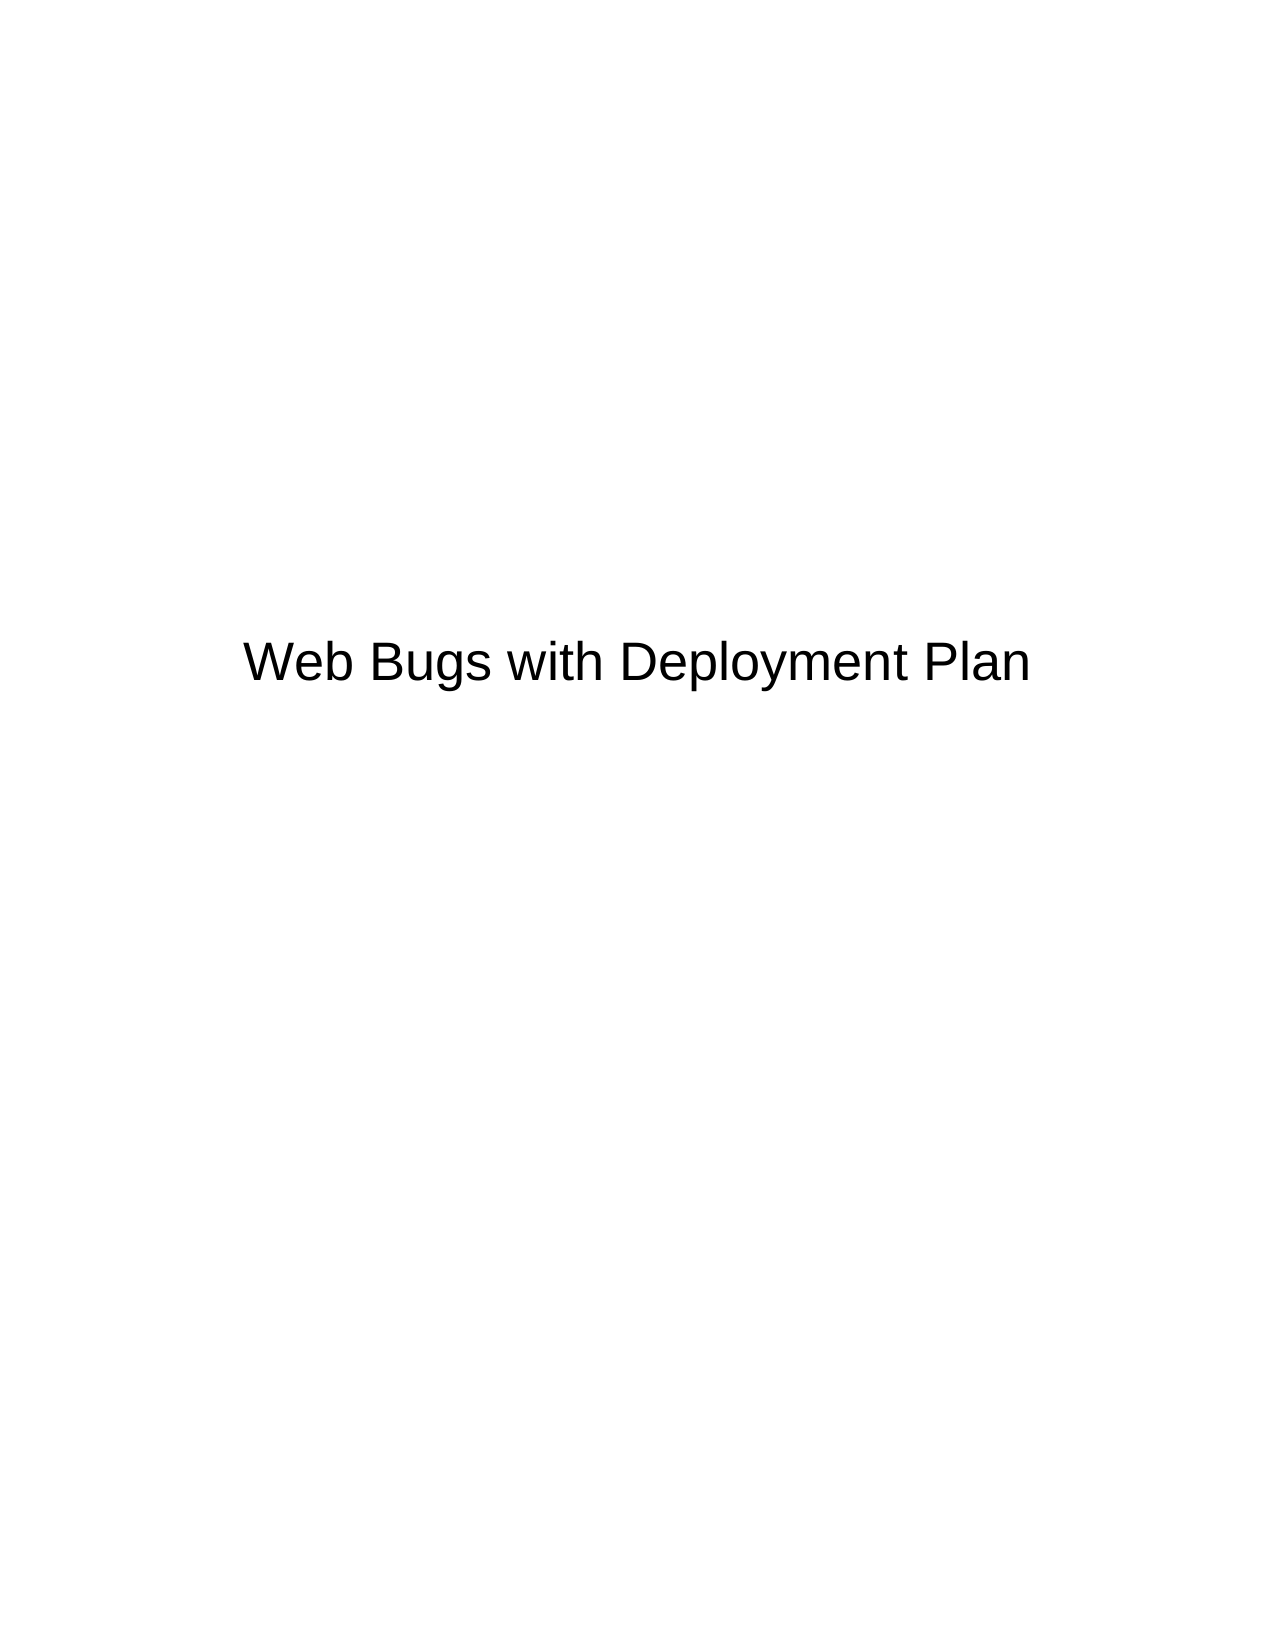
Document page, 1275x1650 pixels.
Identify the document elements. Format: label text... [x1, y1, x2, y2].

title Web Bugs with Deployment Plan [150, 630, 1125, 692]
